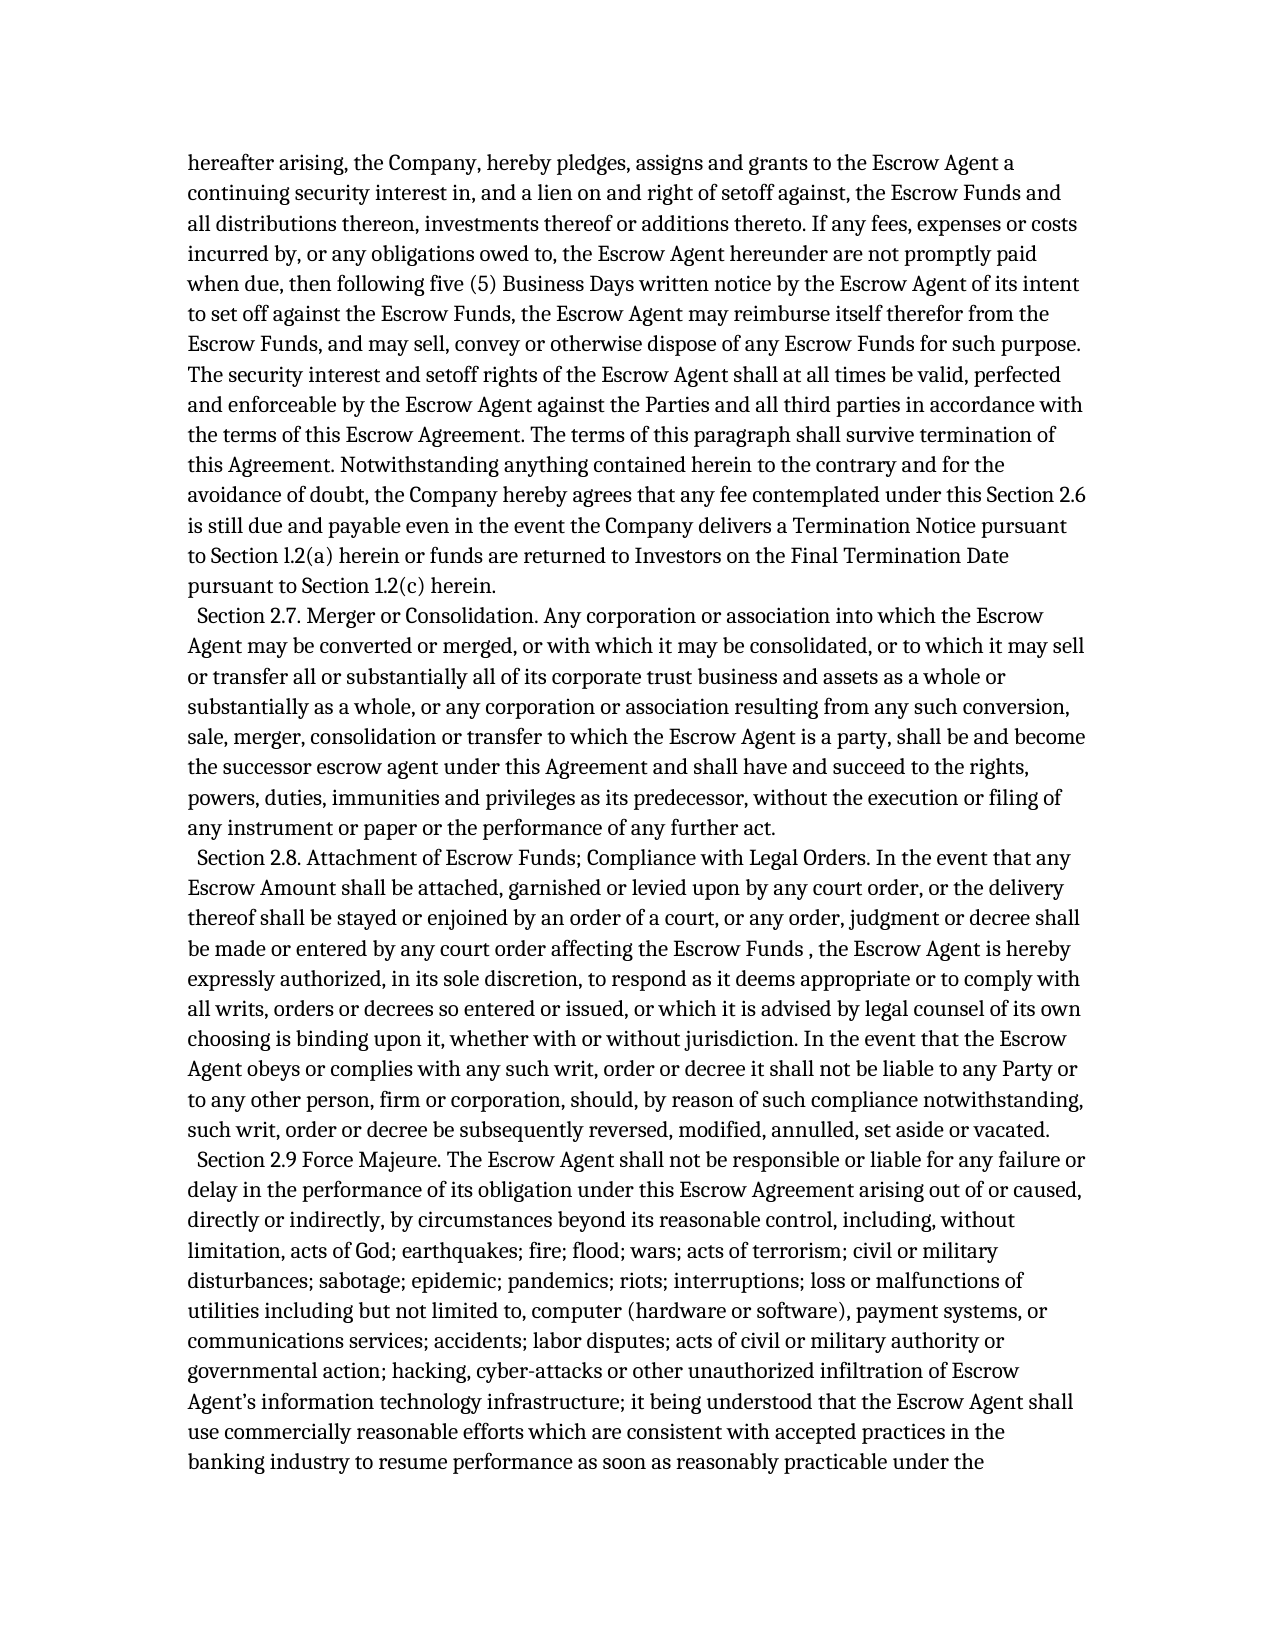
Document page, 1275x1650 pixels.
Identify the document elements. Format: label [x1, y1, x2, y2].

text [187, 150, 1087, 1475]
